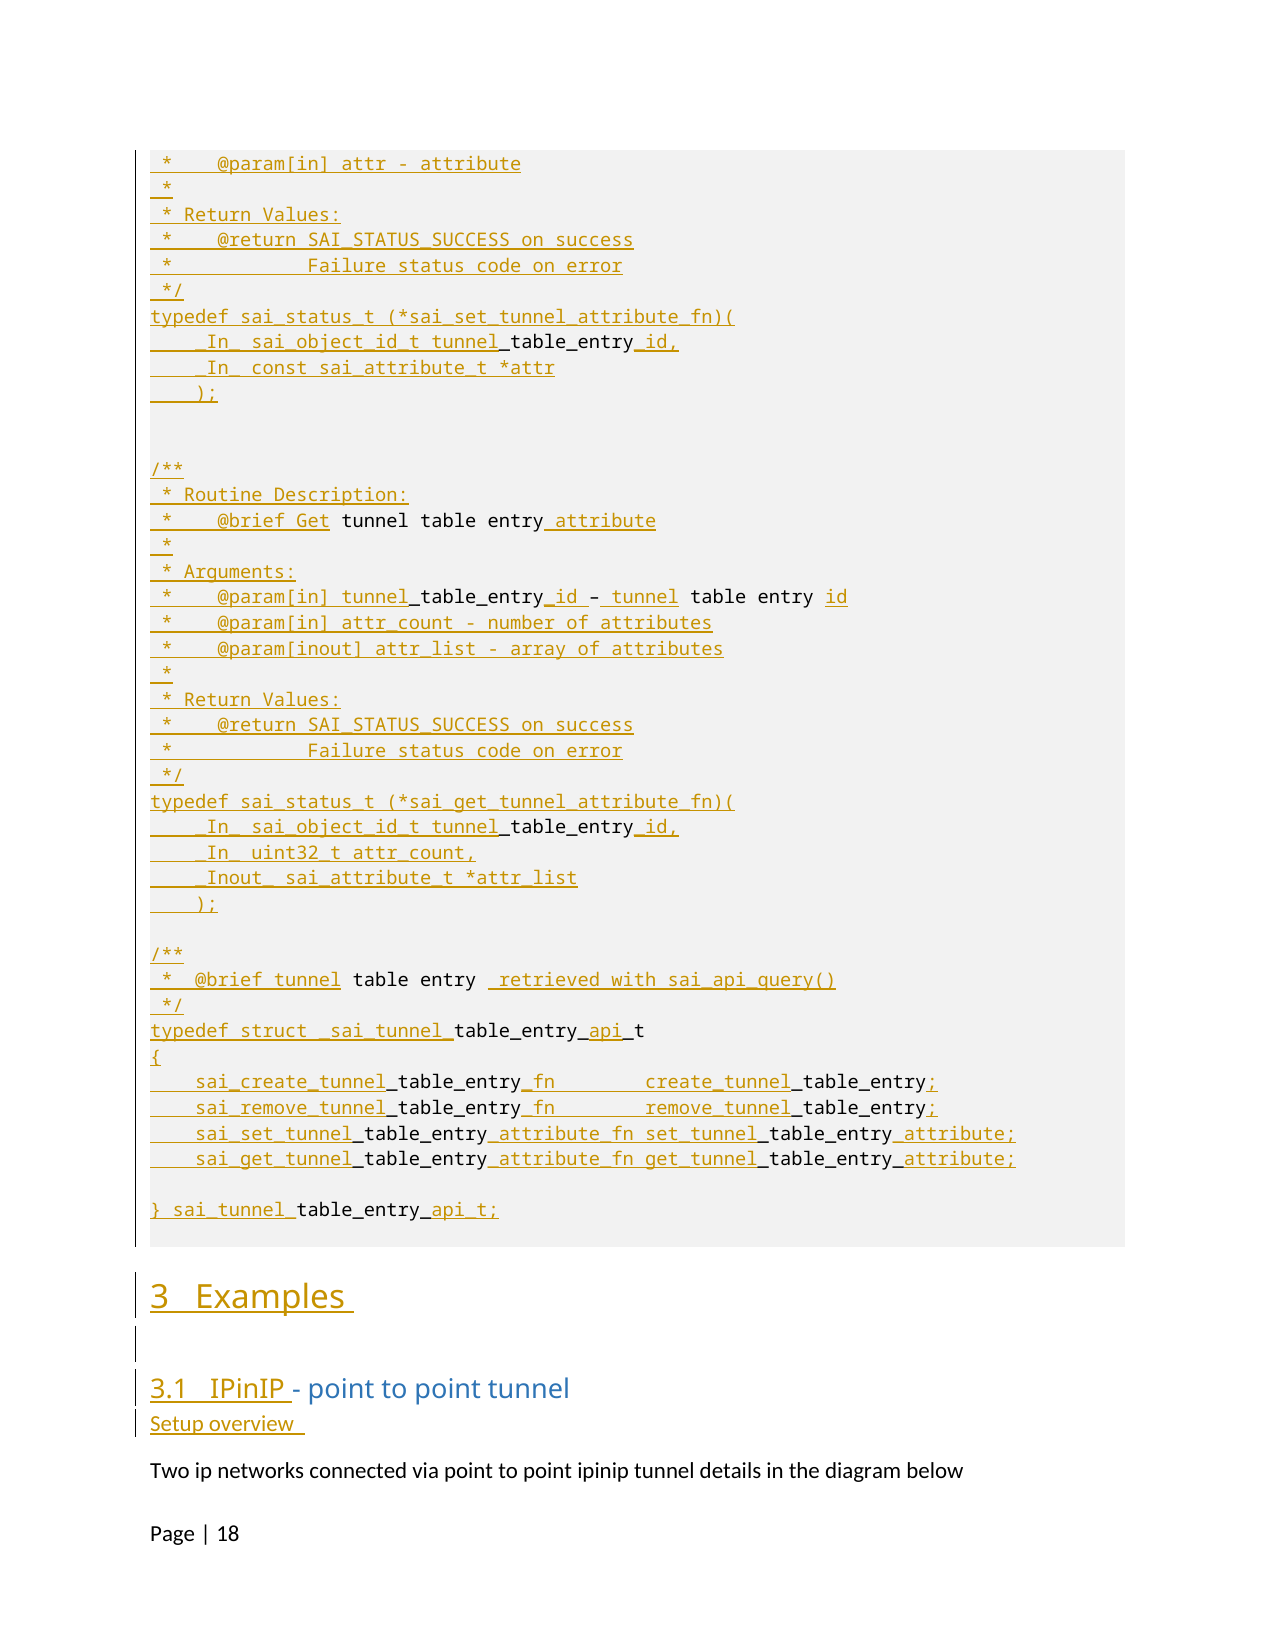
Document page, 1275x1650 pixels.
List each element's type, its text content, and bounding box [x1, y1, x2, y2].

text table entry [150, 967, 1125, 992]
text table_entry__t [150, 1018, 1125, 1043]
subtitle - point to point tunnel [150, 1369, 1125, 1406]
text _table_entry_table_entry [150, 1094, 1125, 1120]
text _table_entry_table_entry [150, 1120, 1125, 1145]
text tunnel table entry [150, 507, 1125, 533]
text _table_entry [150, 329, 1125, 354]
text _table_entry_table_entry_ [150, 1145, 1125, 1171]
text Two ip networks connected via point to point ipinip tunnel details in the diagram below [150, 1456, 1125, 1484]
text table_entry_ [150, 1196, 1125, 1222]
text _table_entry_table_entry [150, 1069, 1125, 1094]
text _table_entry– table entry [150, 584, 1125, 609]
text _table_entry [150, 813, 1125, 839]
